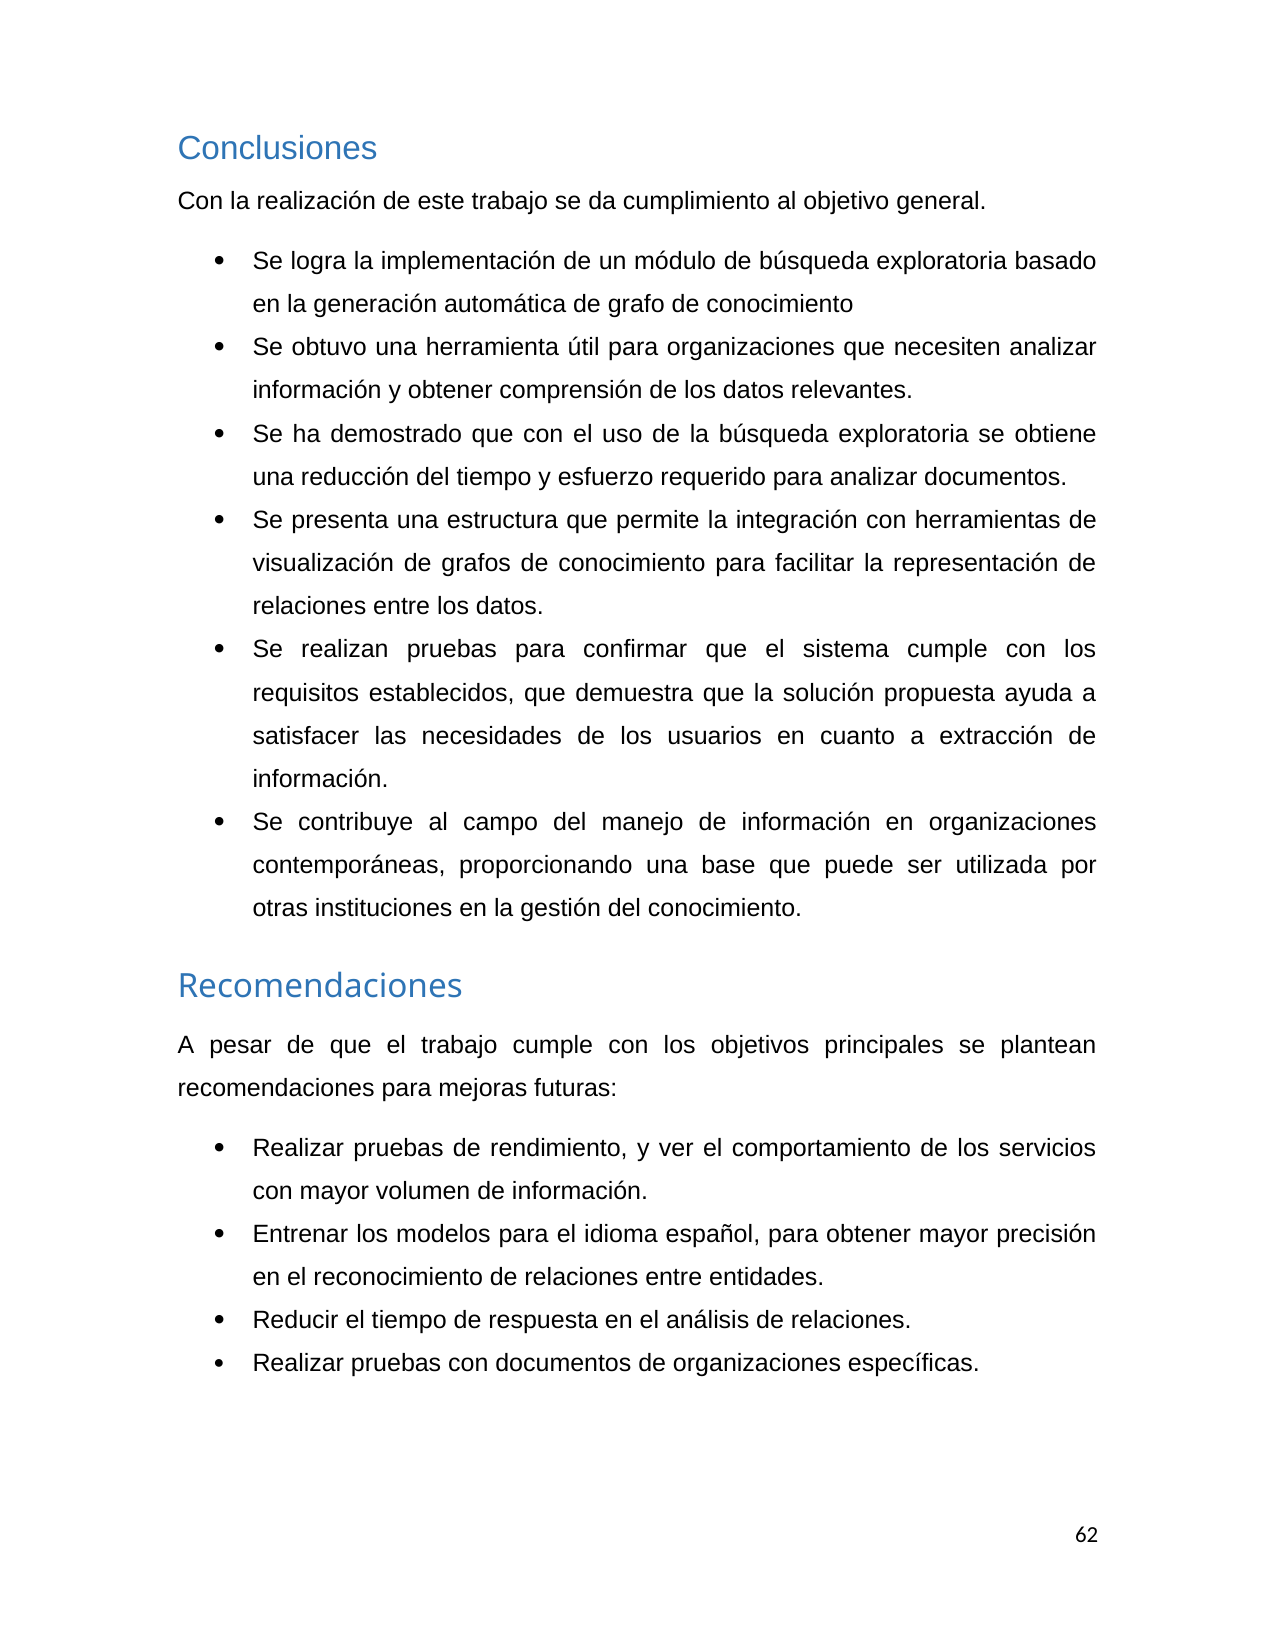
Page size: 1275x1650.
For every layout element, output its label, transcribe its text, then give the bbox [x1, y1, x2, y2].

list Se presenta una estructura que permite la integración con herramientas de visualización de grafos de conocimiento para facilitar la representación de relaciones entre los datos. [215, 505, 1098, 620]
list Entrenar los modelos para el idioma español, para obtener mayor precisión en el reconocimiento de relaciones entre entidades. [215, 1219, 1098, 1291]
list Se logra la implementación de un módulo de búsqueda exploratoria basado en la generación automática de grafo de conocimiento [215, 246, 1098, 318]
list Reducir el tiempo de respuesta en el análisis de relaciones. [215, 1305, 1098, 1334]
list Se ha demostrado que con el uso de la búsqueda exploratoria se obtiene una reducción del tiempo y esfuerzo requerido para analizar documentos. [215, 418, 1098, 491]
text A pesar de que el trabajo cumple con los objetivos principales se plantean recomendaciones para mejoras futuras: [177, 1029, 1098, 1101]
list Realizar pruebas de rendimiento, y ver el comportamiento de los servicios con mayor volumen de información. [215, 1132, 1098, 1204]
list Se obtuvo una herramienta útil para organizaciones que necesiten analizar información y obtener comprensión de los datos relevantes. [215, 332, 1098, 404]
subtitle Conclusiones [177, 128, 1098, 167]
text Con la realización de este trabajo se da cumplimiento al objetivo general. [177, 186, 1098, 215]
list Se realizan pruebas para confirmar que el sistema cumple con los requisitos establecidos, que demuestra que la solución propuesta ayuda a satisfacer las necesidades de los usuarios en cuanto a extracción de información. [215, 634, 1098, 793]
list Se contribuye al campo del manejo de información en organizaciones contemporáneas, proporcionando una base que puede ser utilizada por otras instituciones en la gestión del conocimiento. [215, 807, 1098, 922]
subtitle Recomendaciones [177, 961, 1098, 1007]
list Realizar pruebas con documentos de organizaciones específicas. [215, 1348, 1098, 1377]
